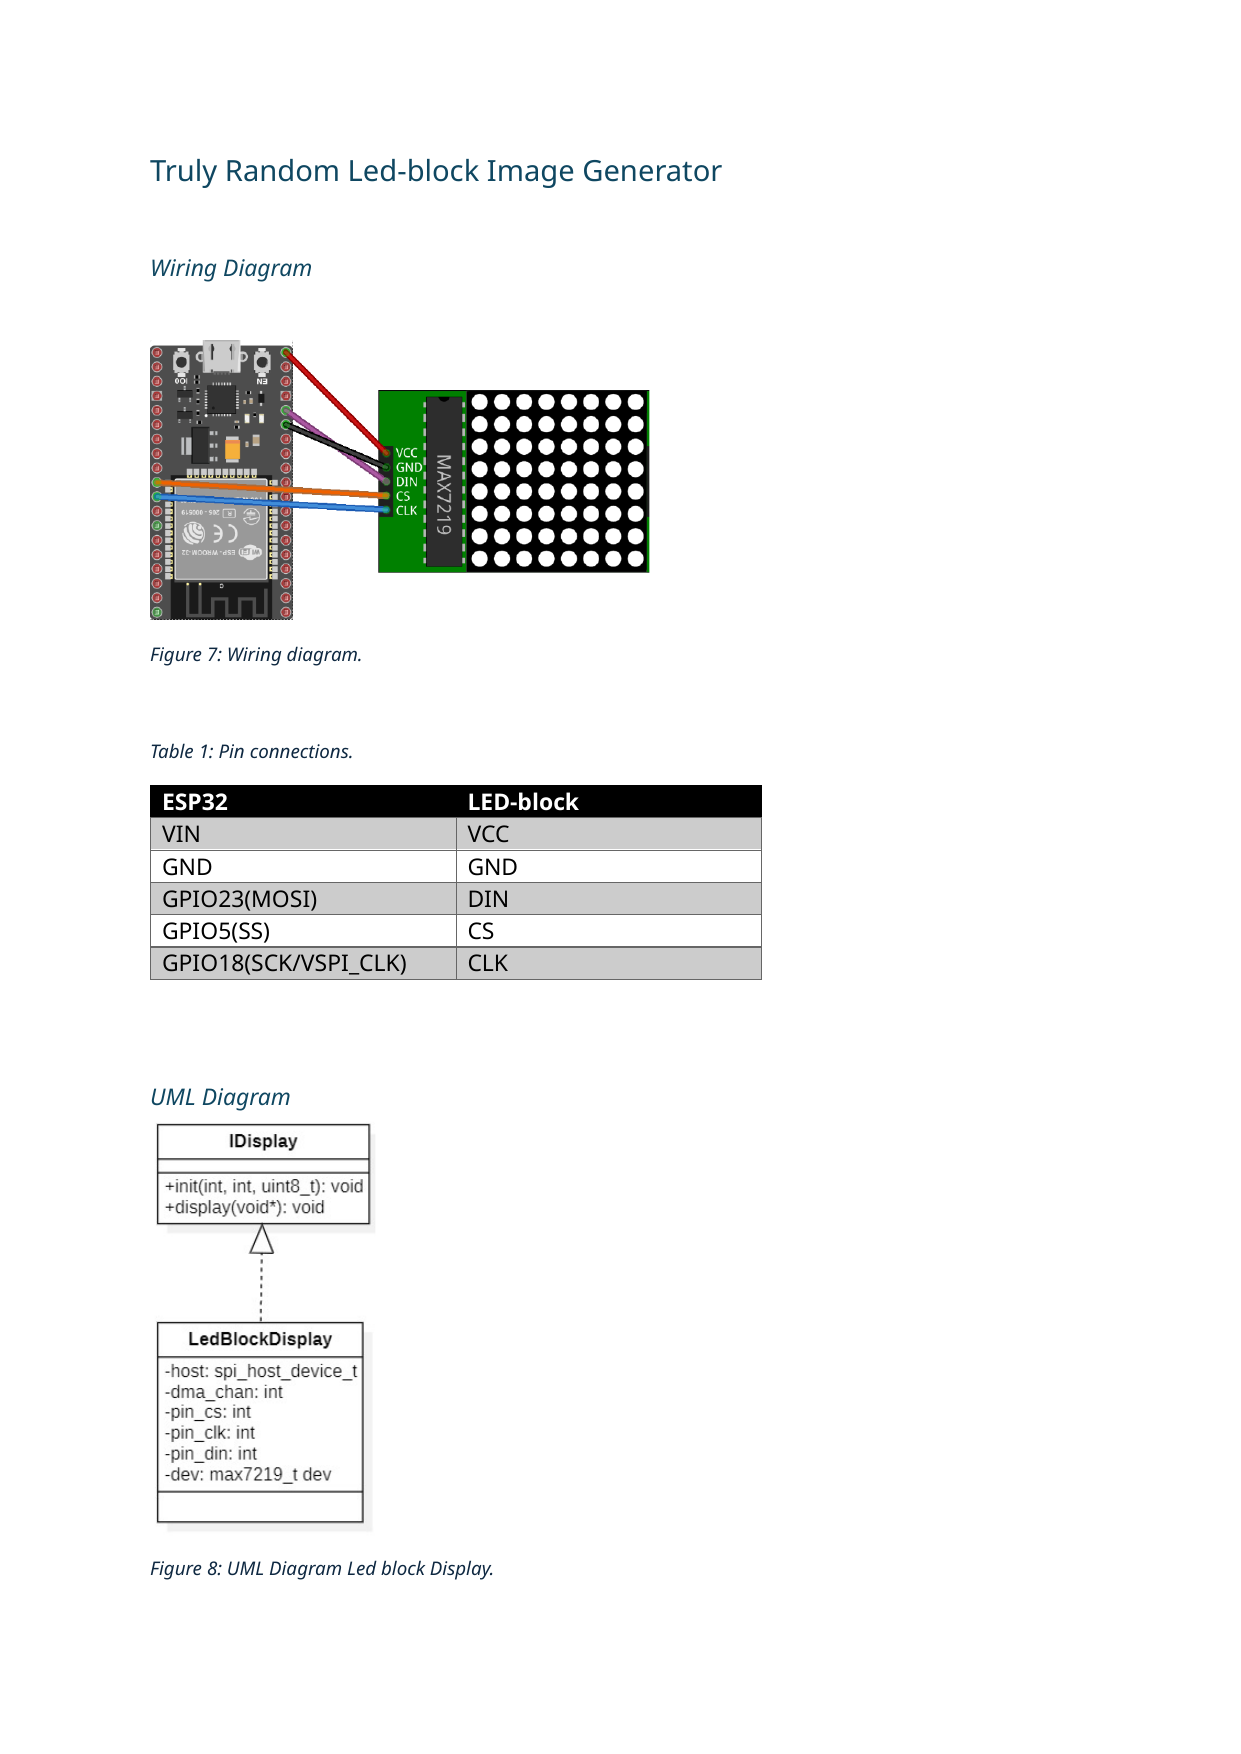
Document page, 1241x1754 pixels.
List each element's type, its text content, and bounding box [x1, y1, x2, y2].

picture [150, 340, 650, 623]
table_header LED-block [457, 786, 761, 817]
subtitle Truly Random Led-block Image Generator [150, 150, 1090, 190]
table_cell CS [457, 915, 761, 946]
table_cell GPIO5(SS) [151, 915, 456, 946]
table_cell GPIO23(MOSI) [151, 883, 456, 914]
table_cell CLK [457, 948, 761, 979]
table_cell VIN [151, 818, 456, 849]
table_cell VCC [457, 818, 761, 849]
table_cell GND [457, 851, 761, 882]
text Figure 7: Wiring diagram. [150, 642, 1090, 667]
text Figure 8: UML Diagram Led block Display. [150, 1555, 1090, 1581]
subtitle UML Diagram [150, 1081, 1090, 1112]
table_cell GPIO18(SCK/VSPI_CLK) [151, 948, 456, 979]
text Table 1: Pin connections. [150, 738, 1090, 764]
subtitle Wiring Diagram [150, 252, 1090, 283]
table_header ESP32 [151, 786, 456, 817]
picture [150, 1118, 376, 1536]
table_cell GND [151, 851, 456, 882]
table_cell DIN [457, 883, 761, 914]
